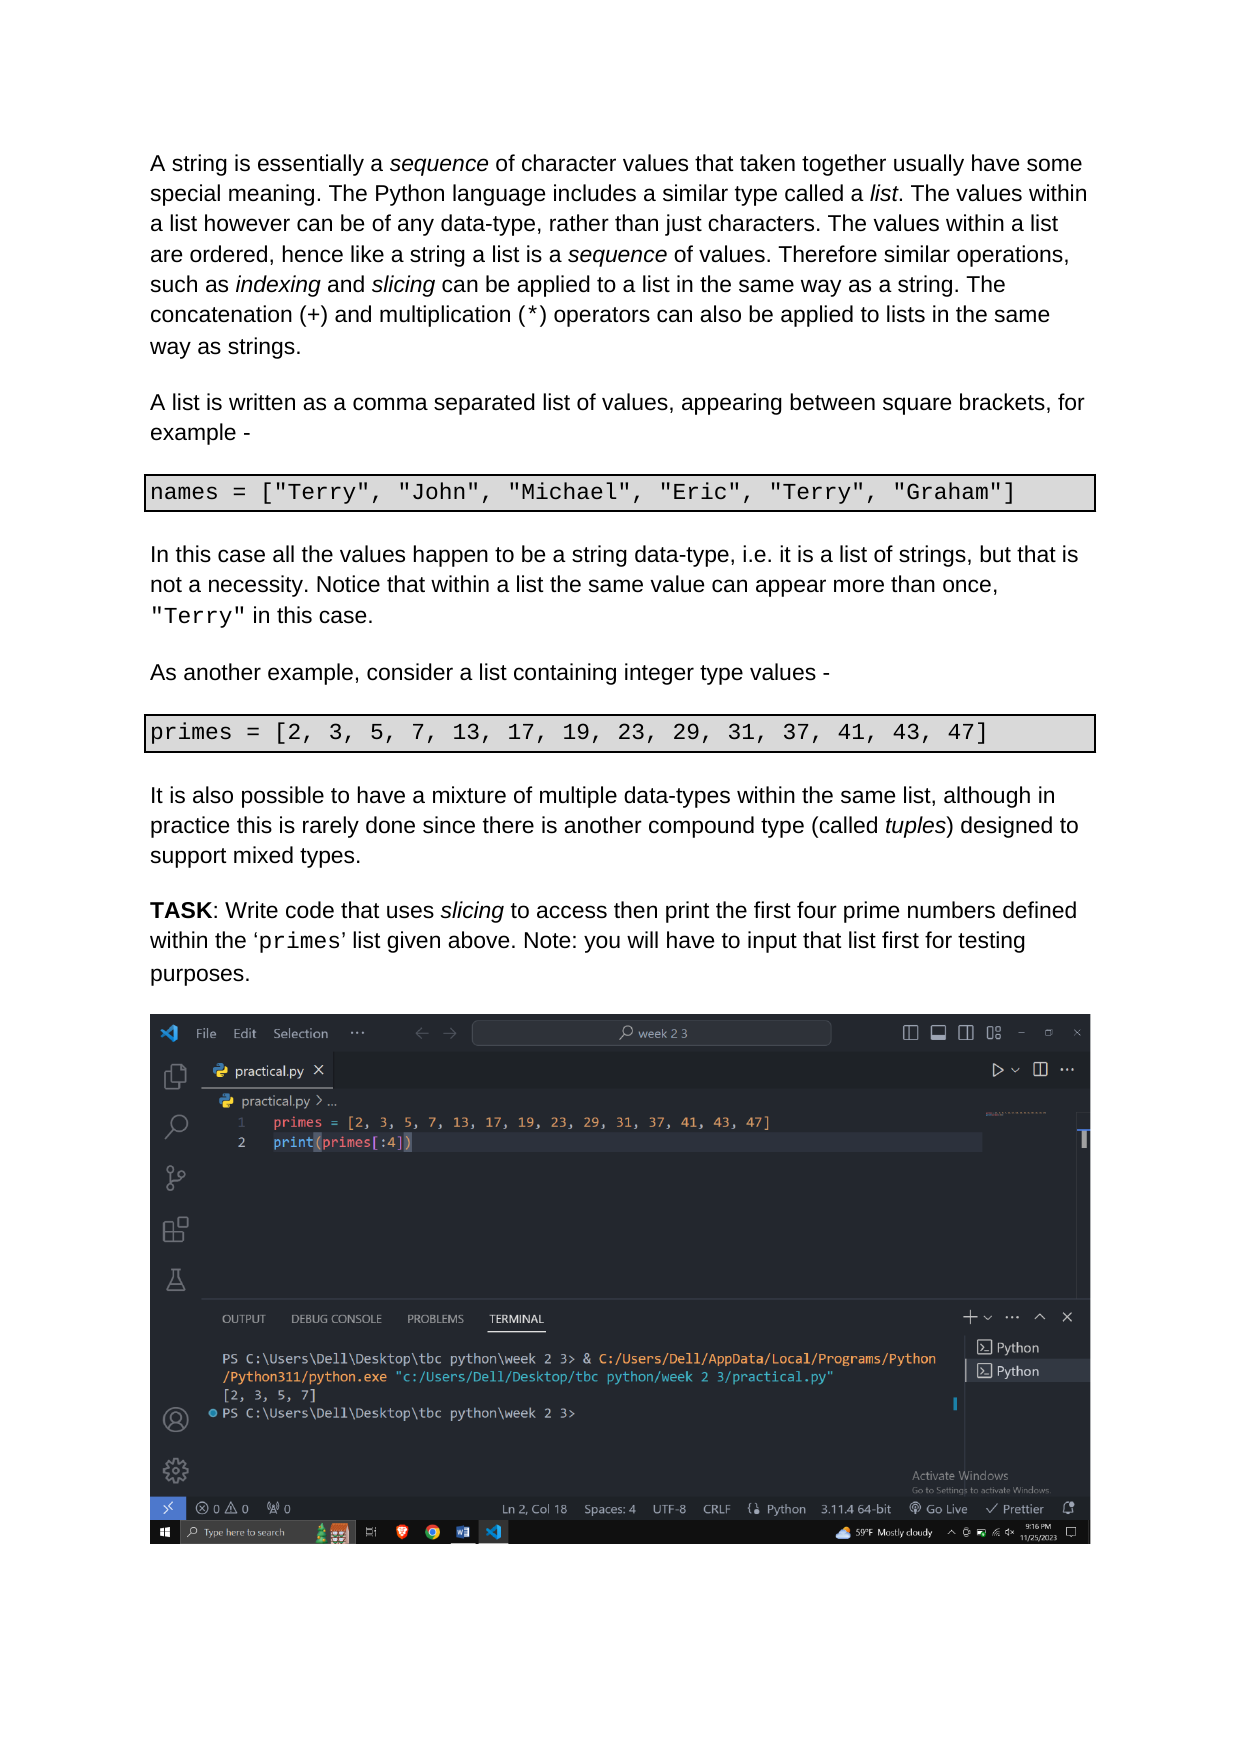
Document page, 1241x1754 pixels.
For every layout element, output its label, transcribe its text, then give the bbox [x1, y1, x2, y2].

text It is also possible to have a mixture of multiple data-types within the same list, although in practice this is rarely done since there is another compound type (called tuples) designed to support mixed types. [150, 782, 1090, 868]
text A string is essentially a sequence of character values that taken together usually have some special meaning. The Python language includes a similar type called a list. The values within a list however can be of any data-type, rather than just characters. The values within a list are ordered, hence like a string a list is a sequence of values. Therefore similar operations, such as indexing and slicing can be applied to a list in the same way as a string. The concatenation (+) and multiplication (*) operators can also be applied to lists in the same way as strings. [150, 150, 1090, 359]
text As another example, consider a list containing integer type values - [150, 659, 1090, 685]
text In this case all the values happen to be a string data-type, i.e. it is a list of strings, but that is not a necessity. Notice that within a list the same value can appear more than once, "Terry" in this case. [150, 541, 1090, 630]
text primes = [2, 3, 5, 7, 13, 17, 19, 23, 29, 31, 37, 41, 43, 47] [146, 716, 1094, 751]
text names = ["Terry", "John", "Michael", "Eric", "Terry", "Graham"] [146, 476, 1094, 510]
picture [150, 1014, 1091, 1544]
text A list is written as a comma separated list of values, appearing between square brackets, for example - [150, 388, 1090, 445]
text TASK: Write code that uses slicing to access then print the first four prime numbers defined within the ‘primes’ list given above. Note: you will have to input that list first for testing purposes. [150, 897, 1090, 986]
